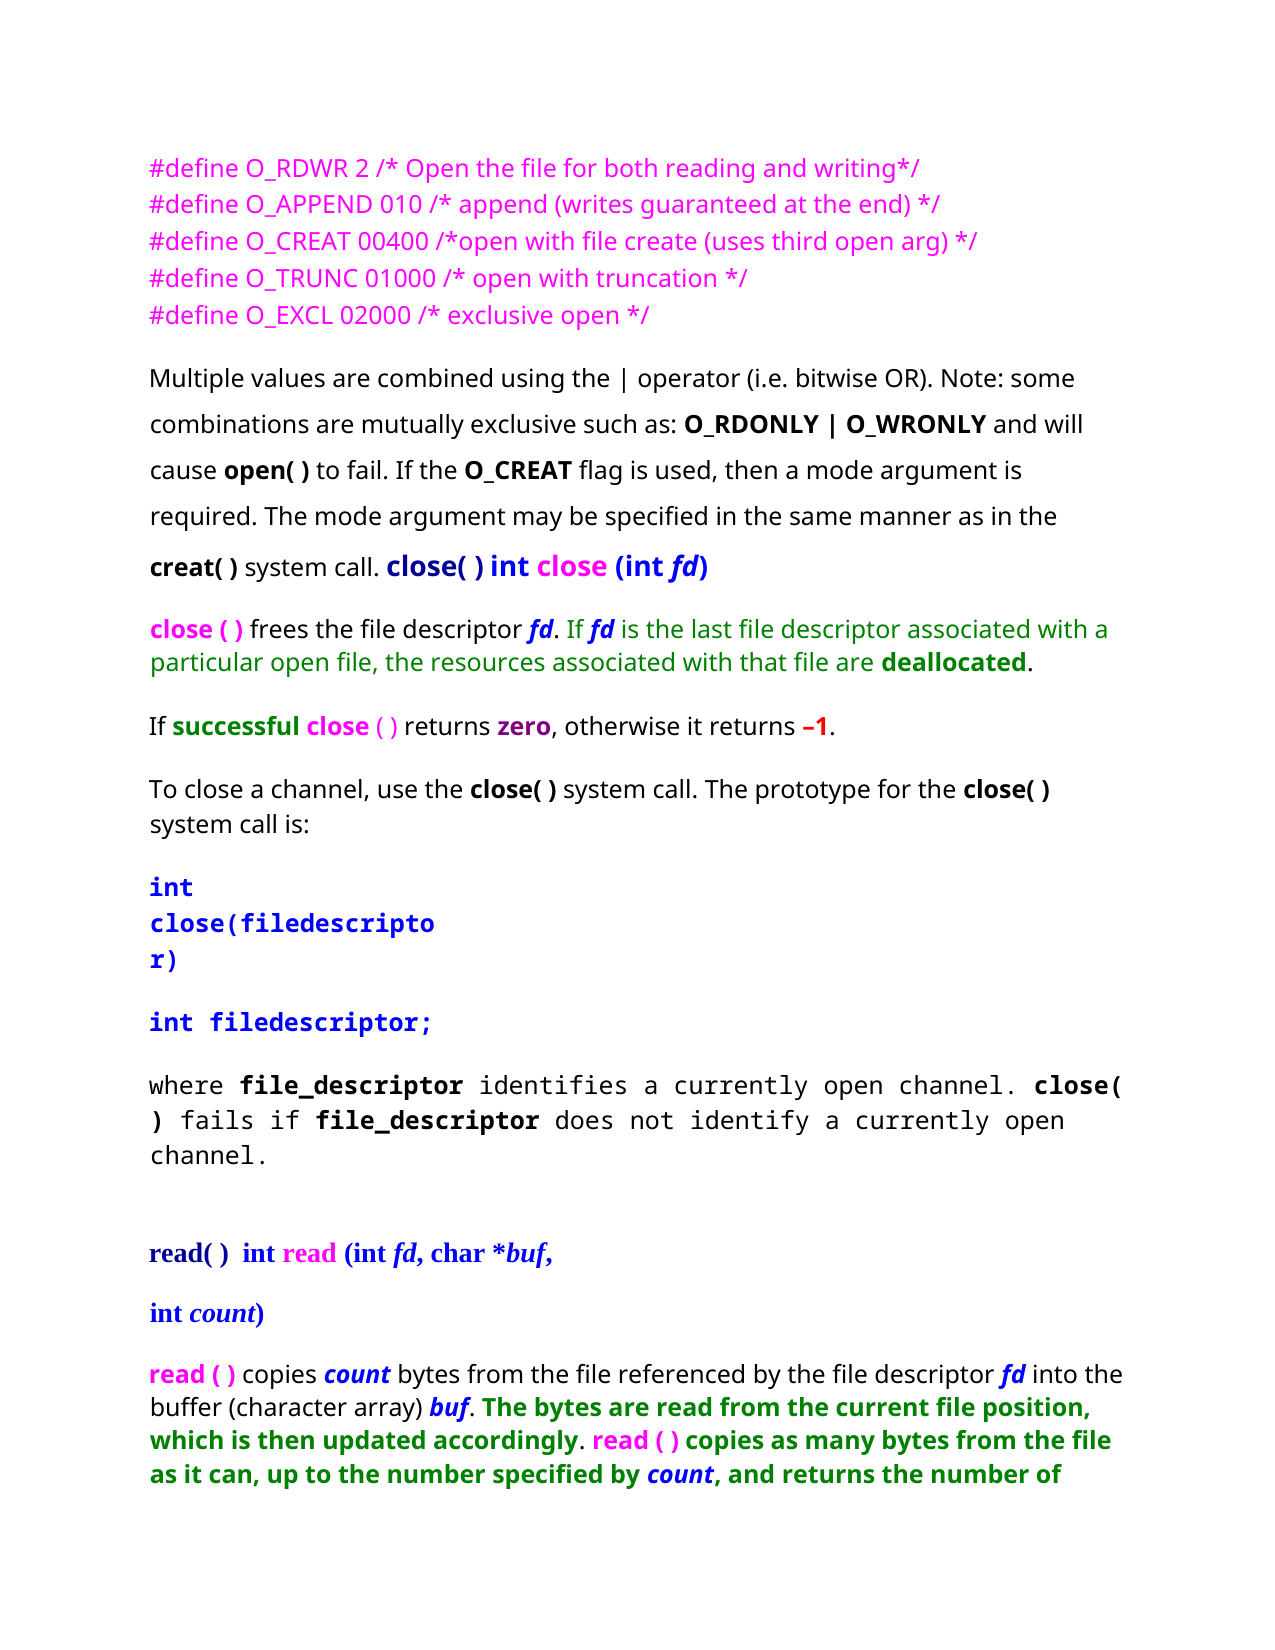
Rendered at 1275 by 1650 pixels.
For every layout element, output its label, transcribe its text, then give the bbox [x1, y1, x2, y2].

text To close a channel, use the close( ) system call. The prototype for the close( ) system call is: [148, 772, 1125, 841]
text #define O_CREAT 00400 /*open with file create (uses third open arg) */ [148, 224, 1125, 258]
text Multiple values are combined using the | operator (i.e. bitwise OR). Note: some combinations are mutually exclusive such as: O_RDONLY | O_WRONLY and will cause open( ) to fail. If the O_CREAT flag is used, then a mode argument is required. The mode argument may be specified in the same manner as in the creat( ) system call. close( ) int close (int fd) [148, 361, 1125, 584]
text close ( ) frees the file descriptor fd. If fd is the last file descriptor associated with a particular open file, the resources associated with that file are deallocated. [150, 611, 1125, 679]
text #define O_EXCL 02000 /* exclusive open */ [148, 297, 1125, 331]
text read( ) int read (int fd, char *buf, int count) [148, 1236, 582, 1329]
text #define O_APPEND 010 /* append (writes guaranteed at the end) */ [148, 187, 1125, 221]
text where file_descriptor identifies a currently open channel. close( ) fails if file_descriptor does not identify a currently open channel. [148, 1067, 1125, 1171]
text int close(filedescriptor) [148, 870, 445, 976]
text If successful close ( ) returns zero, otherwise it returns –1. [148, 708, 1125, 742]
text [148, 1357, 1124, 1491]
text #define O_RDWR 2 /* Open the file for both reading and writing*/ [148, 150, 1125, 184]
text #define O_TRUNC 01000 /* open with truncation */ [148, 261, 1125, 295]
text int filedescriptor; [148, 1005, 445, 1039]
